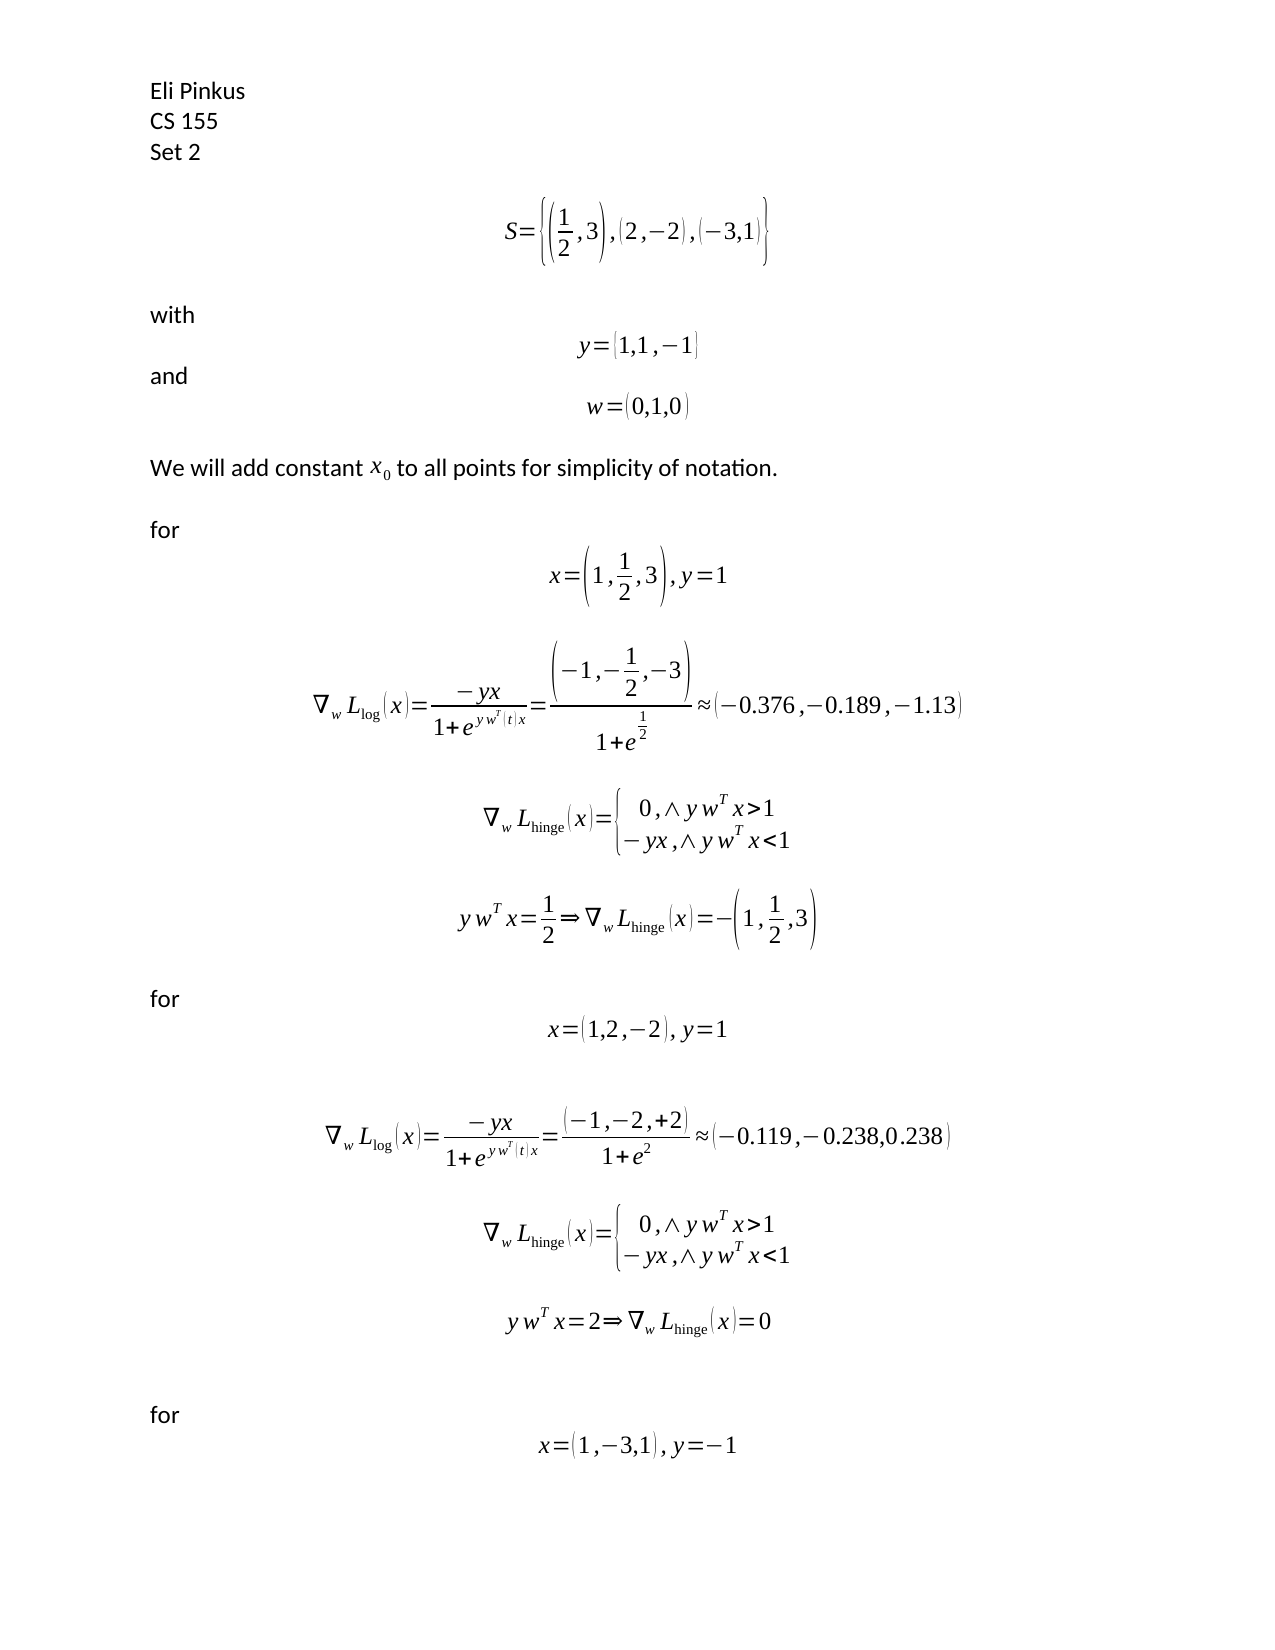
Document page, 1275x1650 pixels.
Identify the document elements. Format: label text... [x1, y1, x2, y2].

text for [150, 1399, 1125, 1430]
text We will add constant to all points for simplicity of notation. [150, 452, 1125, 483]
text and [150, 360, 1125, 391]
text with [150, 299, 1125, 329]
text for [150, 514, 1125, 544]
text for [150, 983, 1125, 1013]
